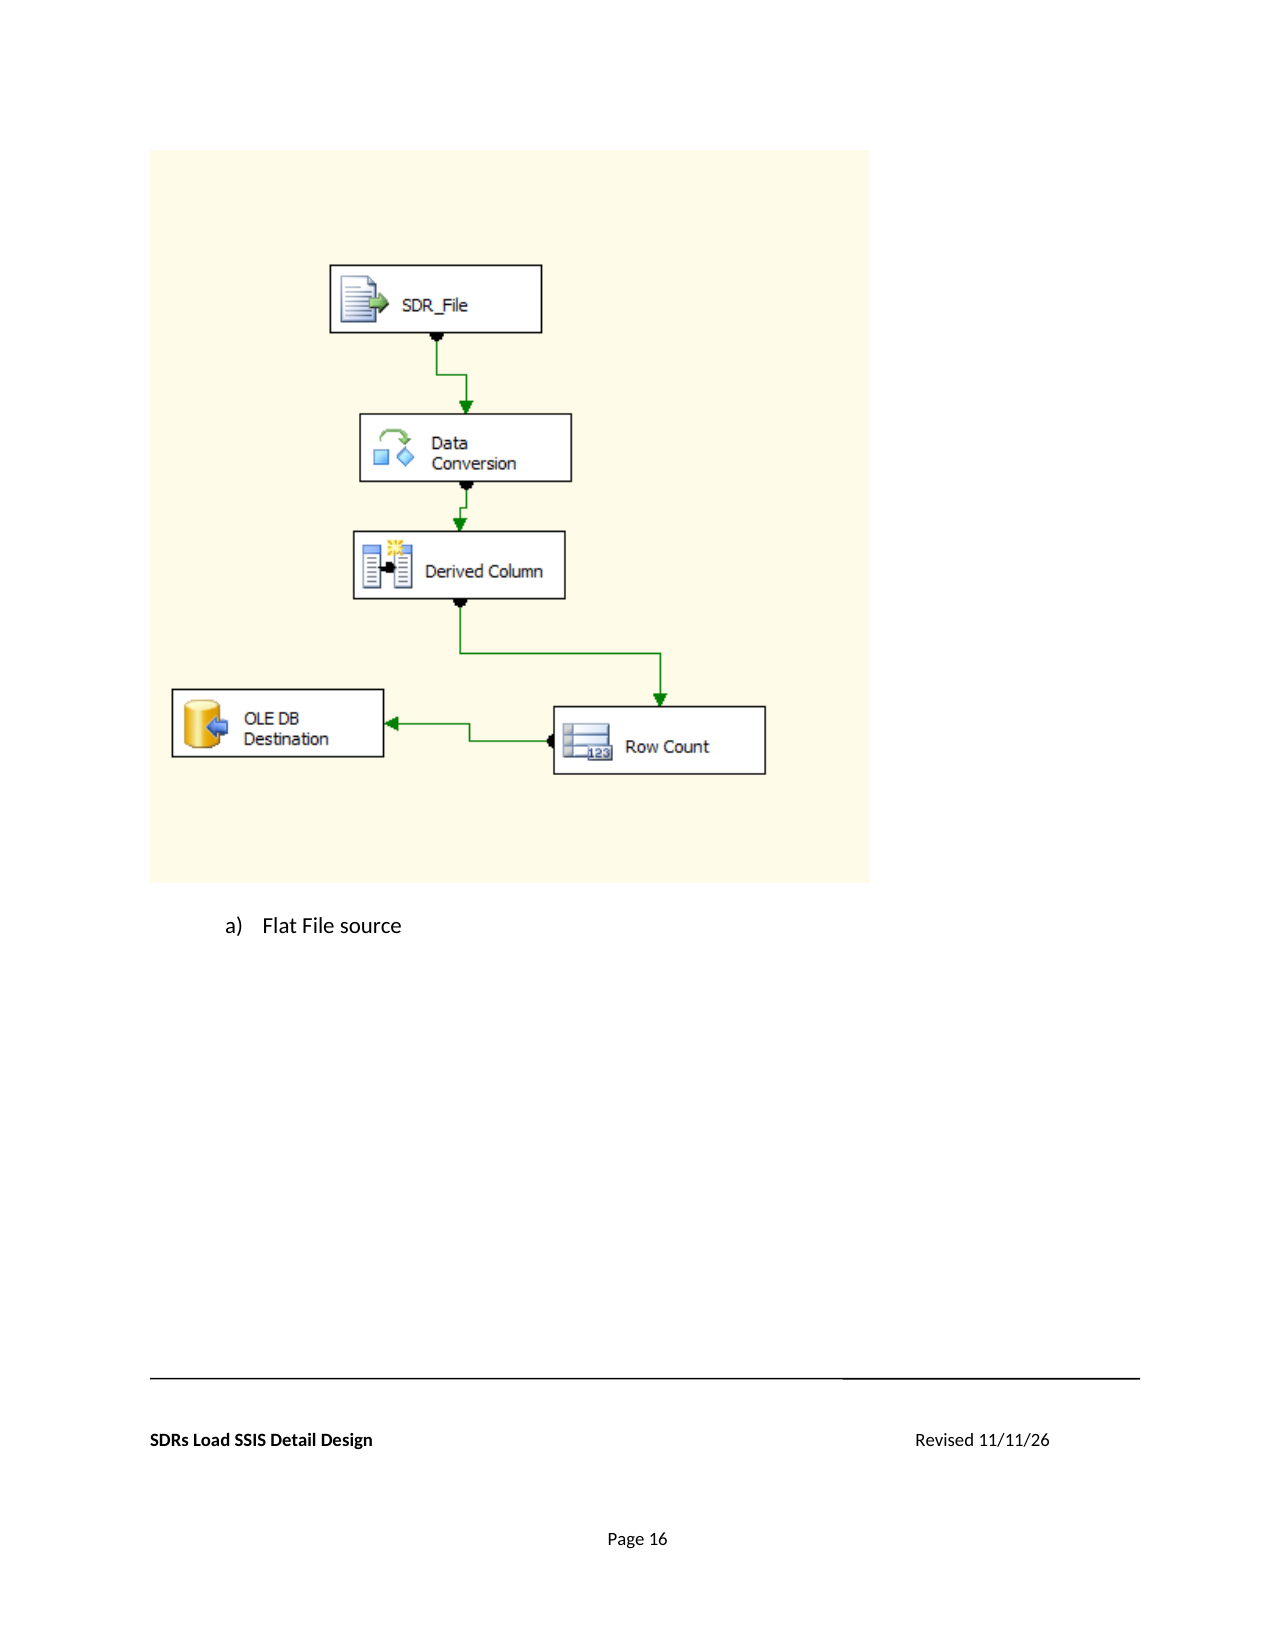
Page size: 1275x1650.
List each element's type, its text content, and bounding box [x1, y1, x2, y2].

list Flat File source [225, 912, 1125, 939]
picture [150, 150, 871, 883]
